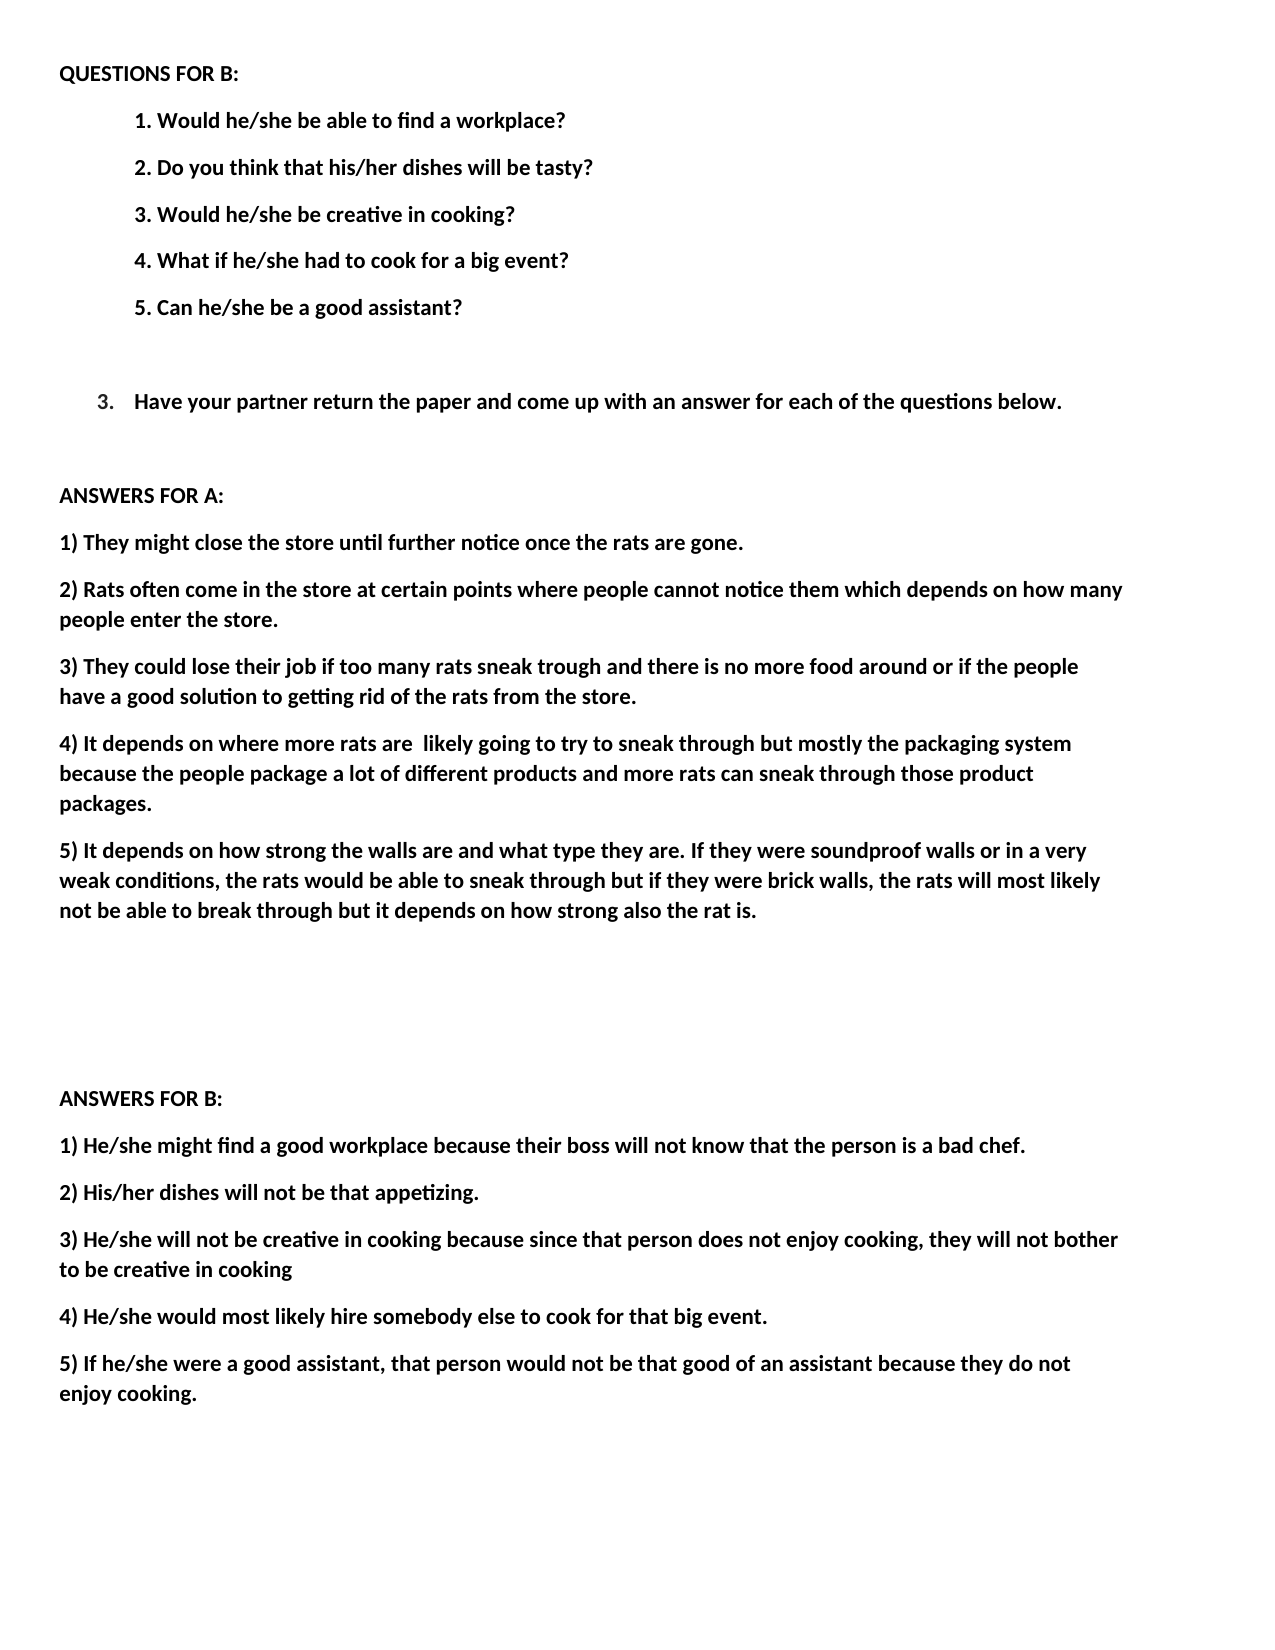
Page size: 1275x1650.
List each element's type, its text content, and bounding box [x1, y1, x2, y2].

list Have your partner return the paper and come up with an answer for each of the questions below. [97, 387, 1125, 415]
text 2) His/her dishes will not be that appetizing. [59, 1178, 1125, 1206]
text 3. Would he/she be creative in cooking? [59, 200, 1125, 228]
text 3) He/she will not be creative in cooking because since that person does not enjoy cooking, they will not bother to be creative in cooking [59, 1225, 1125, 1283]
text 4. What if he/she had to cook for a big event? [59, 247, 1125, 274]
text 5) It depends on how strong the walls are and what type they are. If they were soundproof walls or in a very weak conditions, the rats would be able to sneak through but if they were brick walls, the rats will most likely not be able to break through but it depends on how strong also the rat is. [59, 836, 1125, 924]
text ANSWERS FOR B: [59, 1084, 1125, 1112]
text QUESTIONS FOR B: [59, 59, 1125, 87]
text 2. Do you think that his/her dishes will be tasty? [59, 153, 1125, 181]
text 5) If he/she were a good assistant, that person would not be that good of an assistant because they do not enjoy cooking. [59, 1349, 1125, 1407]
text 4) He/she would most likely hire somebody else to cook for that big event. [59, 1302, 1125, 1330]
text 1) He/she might find a good workplace because their boss will not know that the person is a bad chef. [59, 1131, 1125, 1159]
text 3) They could lose their job if too many rats sneak trough and there is no more food around or if the people have a good solution to getting rid of the rats from the store. [59, 652, 1125, 710]
text 1. Would he/she be able to find a workplace? [59, 106, 1125, 134]
text 4) It depends on where more rats are likely going to try to sneak through but mostly the packaging system because the people package a lot of different products and more rats can sneak through those product packages. [59, 729, 1125, 817]
text ANSWERS FOR A: [59, 481, 1125, 509]
text 1) They might close the store until further notice once the rats are gone. [59, 528, 1125, 556]
text 2) Rats often come in the store at certain points where people cannot notice them which depends on how many people enter the store. [59, 575, 1125, 633]
text 5. Can he/she be a good assistant? [59, 293, 1125, 321]
